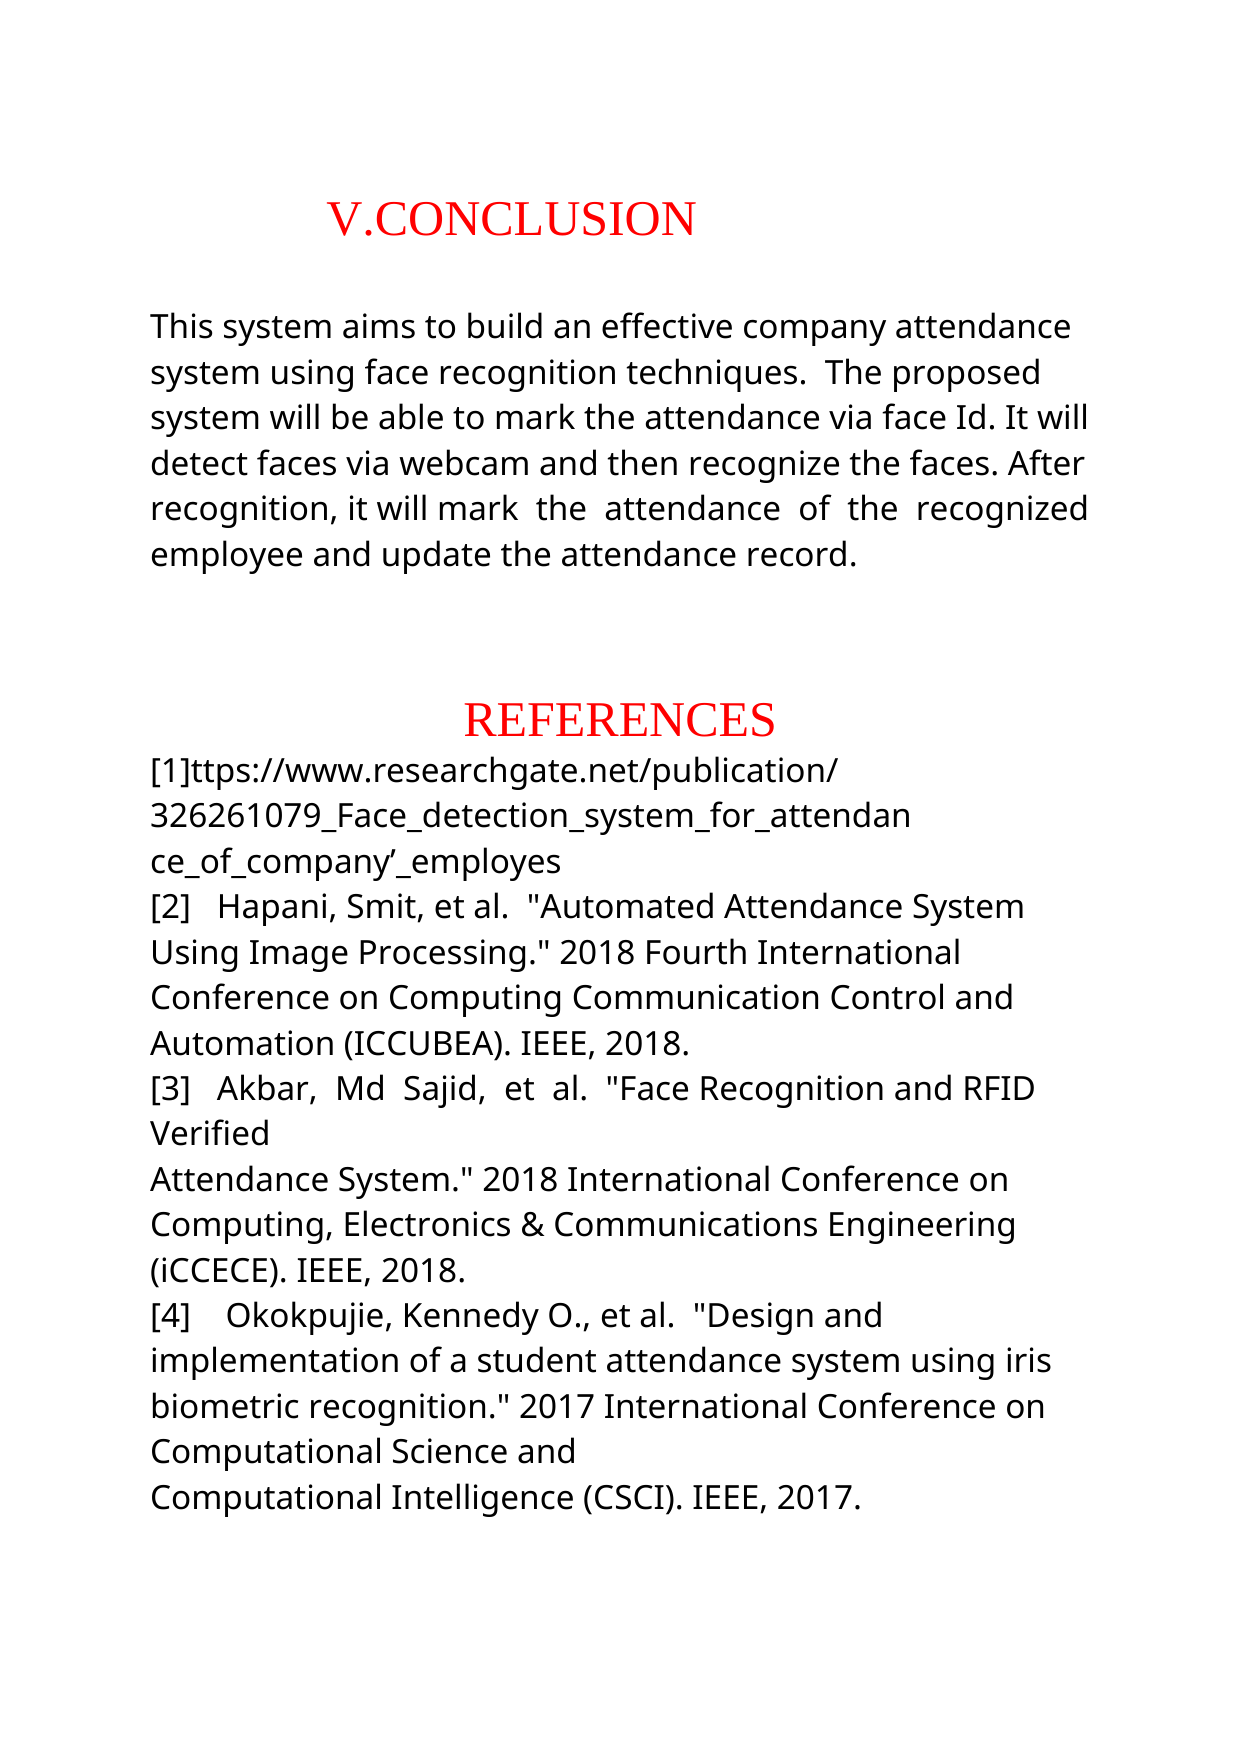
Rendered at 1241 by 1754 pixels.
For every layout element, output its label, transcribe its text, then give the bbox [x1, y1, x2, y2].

text Attendance System." 2018 International Conference on Computing, Electronics & Communications Engineering (iCCECE). IEEE, 2018. [150, 1156, 1090, 1292]
text system will be able to mark the attendance via face Id. It will detect faces via webcam and then recognize the faces. After recognition, it will mark the attendance of the recognized employee and update the attendance record. [150, 394, 1090, 576]
text Computational Intelligence (CSCI). IEEE, 2017. [150, 1473, 1090, 1519]
text [1]ttps://www.researchgate.net/publication/326261079_Face_detection_system_for_attendance_of_company’_employes [150, 747, 1090, 883]
text This system aims to build an effective company attendance system using face recognition techniques. The proposed [150, 303, 1090, 394]
list V.CONCLUSION [326, 188, 1090, 246]
text REFERENCES [150, 689, 1090, 747]
text [4] Okokpujie, Kennedy O., et al. "Design and implementation of a student attendance system using iris biometric recognition." 2017 International Conference on Computational Science and [150, 1292, 1090, 1473]
text [2] Hapani, Smit, et al. "Automated Attendance System Using Image Processing." 2018 Fourth International Conference on Computing Communication Control and Automation (ICCUBEA). IEEE, 2018. [150, 883, 1090, 1065]
text [3] Akbar, Md Sajid, et al. "Face Recognition and RFID Verified [150, 1065, 1090, 1156]
